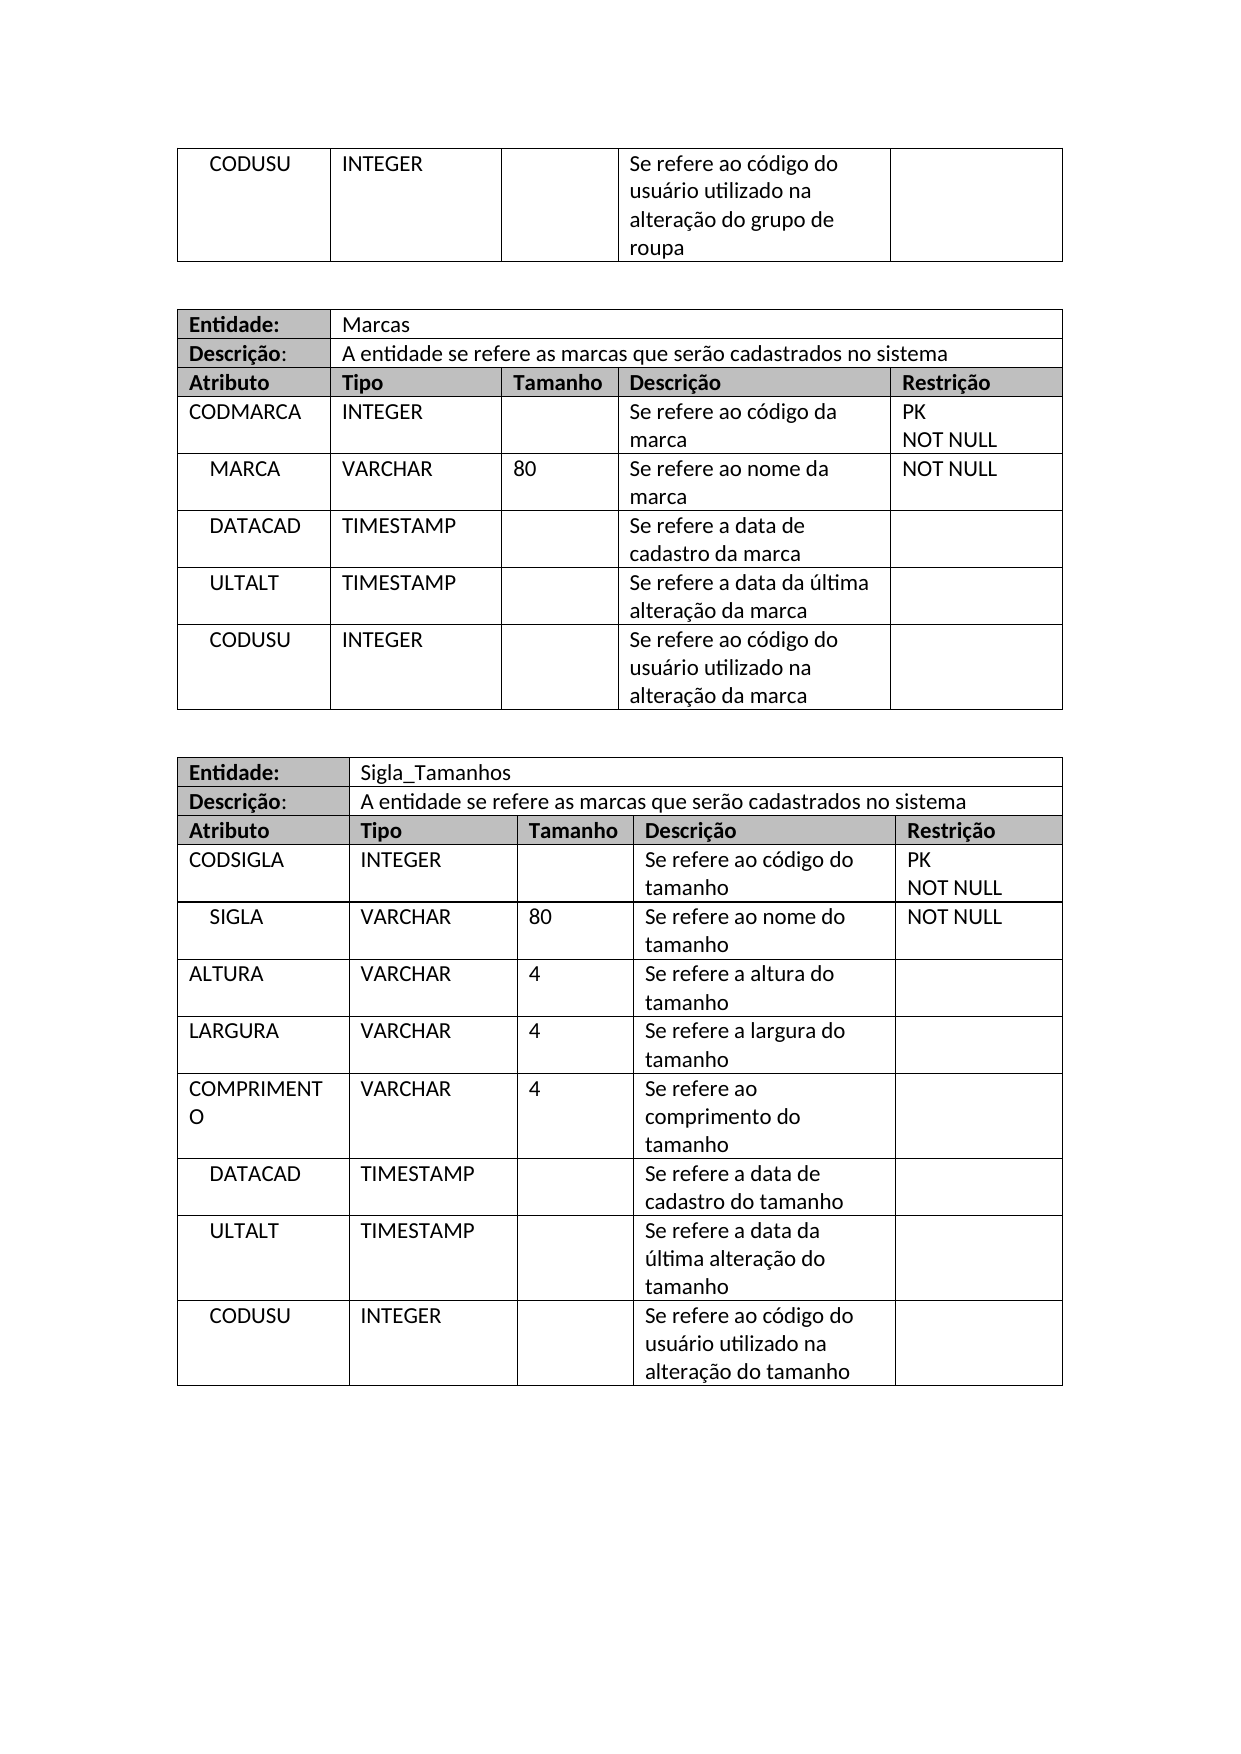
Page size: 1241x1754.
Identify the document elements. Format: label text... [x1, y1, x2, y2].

table_cell [891, 625, 1062, 709]
table_header Entidade: [178, 310, 330, 338]
table_cell Se refere ao comprimento do tamanho [634, 1074, 895, 1158]
table_cell Atributo [178, 368, 330, 396]
table_cell CODSIGLA [178, 845, 349, 901]
table_cell [502, 511, 618, 567]
table_cell [502, 625, 618, 709]
table_cell Tamanho [502, 368, 618, 396]
table_cell Restrição [891, 368, 1062, 396]
table_cell Restrição [896, 816, 1062, 844]
table_cell LARGURA [178, 1017, 349, 1073]
table_cell Se refere ao código do usuário utilizado na alteração da marca [619, 625, 890, 709]
table_cell [502, 149, 618, 261]
table_cell Tamanho [518, 816, 633, 844]
table_cell TIMESTAMP [331, 511, 501, 567]
table_cell Descrição: [178, 339, 330, 367]
table_cell TIMESTAMP [350, 1159, 517, 1215]
table_cell Tipo [331, 368, 501, 396]
table_cell INTEGER [331, 149, 501, 261]
table_header Marcas [331, 310, 1062, 338]
table_cell [896, 1301, 1062, 1385]
table_cell ALTURA [178, 960, 349, 1016]
table_cell ULTALT [178, 568, 330, 624]
table_cell Se refere a data da última alteração da marca [619, 568, 890, 624]
table_cell INTEGER [350, 1301, 517, 1385]
table_cell [896, 1074, 1062, 1158]
table_cell COMPRIMENTO [178, 1074, 349, 1158]
table_cell 4 [518, 1074, 633, 1158]
table_cell Descrição: [178, 787, 349, 815]
table_cell Se refere ao código da marca [619, 397, 890, 453]
table_cell NOT NULL [891, 454, 1062, 510]
table_cell DATACAD [178, 511, 330, 567]
table_cell [896, 960, 1062, 1016]
table_cell 4 [518, 1017, 633, 1073]
table_cell Descrição [634, 816, 895, 844]
table_cell 80 [518, 903, 633, 958]
table_cell CODUSU [178, 149, 330, 261]
table_cell VARCHAR [350, 903, 517, 958]
table_cell CODMARCA [178, 397, 330, 453]
table_cell INTEGER [350, 845, 517, 901]
table_cell CODUSU [178, 1301, 349, 1385]
table_cell VARCHAR [350, 960, 517, 1016]
table_cell TIMESTAMP [350, 1216, 517, 1300]
table_cell [891, 568, 1062, 624]
table_cell Tipo [350, 816, 517, 844]
table_cell PK NOT NULL [891, 397, 1062, 453]
table_header Entidade: [178, 758, 349, 786]
table_cell Se refere a data da última alteração do tamanho [634, 1216, 895, 1300]
table_cell VARCHAR [350, 1017, 517, 1073]
table_cell Se refere ao código do usuário utilizado na alteração do grupo de roupa [619, 149, 890, 261]
table_cell [896, 1216, 1062, 1300]
table_cell 4 [518, 960, 633, 1016]
table_cell [518, 845, 633, 901]
table_cell [891, 149, 1062, 261]
table_cell INTEGER [331, 625, 501, 709]
table_cell Se refere a altura do tamanho [634, 960, 895, 1016]
table_cell [518, 1301, 633, 1385]
table_cell [891, 511, 1062, 567]
table_cell SIGLA [178, 903, 349, 958]
table_cell A entidade se refere as marcas que serão cadastrados no sistema [331, 339, 1062, 367]
table_cell VARCHAR [331, 454, 501, 510]
table_cell Se refere a data de cadastro do tamanho [634, 1159, 895, 1215]
table_cell [502, 397, 618, 453]
table_cell [518, 1159, 633, 1215]
table_cell 80 [502, 454, 618, 510]
table_cell [896, 1159, 1062, 1215]
table_cell VARCHAR [350, 1074, 517, 1158]
table_cell TIMESTAMP [331, 568, 501, 624]
table_cell [896, 1017, 1062, 1073]
table_cell INTEGER [331, 397, 501, 453]
table_cell CODUSU [178, 625, 330, 709]
table_cell [502, 568, 618, 624]
table_cell Se refere ao nome da marca [619, 454, 890, 510]
table_cell Se refere ao nome do tamanho [634, 903, 895, 958]
table_header Sigla_Tamanhos [350, 758, 1062, 786]
table_cell PK NOT NULL [896, 845, 1062, 901]
table_cell NOT NULL [896, 903, 1062, 958]
table_cell MARCA [178, 454, 330, 510]
table_cell [518, 1216, 633, 1300]
table_cell Se refere ao código do usuário utilizado na alteração do tamanho [634, 1301, 895, 1385]
table_cell Se refere ao código do tamanho [634, 845, 895, 901]
table_cell Descrição [619, 368, 890, 396]
table_cell Se refere a largura do tamanho [634, 1017, 895, 1073]
table_cell Atributo [178, 816, 349, 844]
table_cell A entidade se refere as marcas que serão cadastrados no sistema [350, 787, 1062, 815]
table_cell Se refere a data de cadastro da marca [619, 511, 890, 567]
table_cell ULTALT [178, 1216, 349, 1300]
table_cell DATACAD [178, 1159, 349, 1215]
